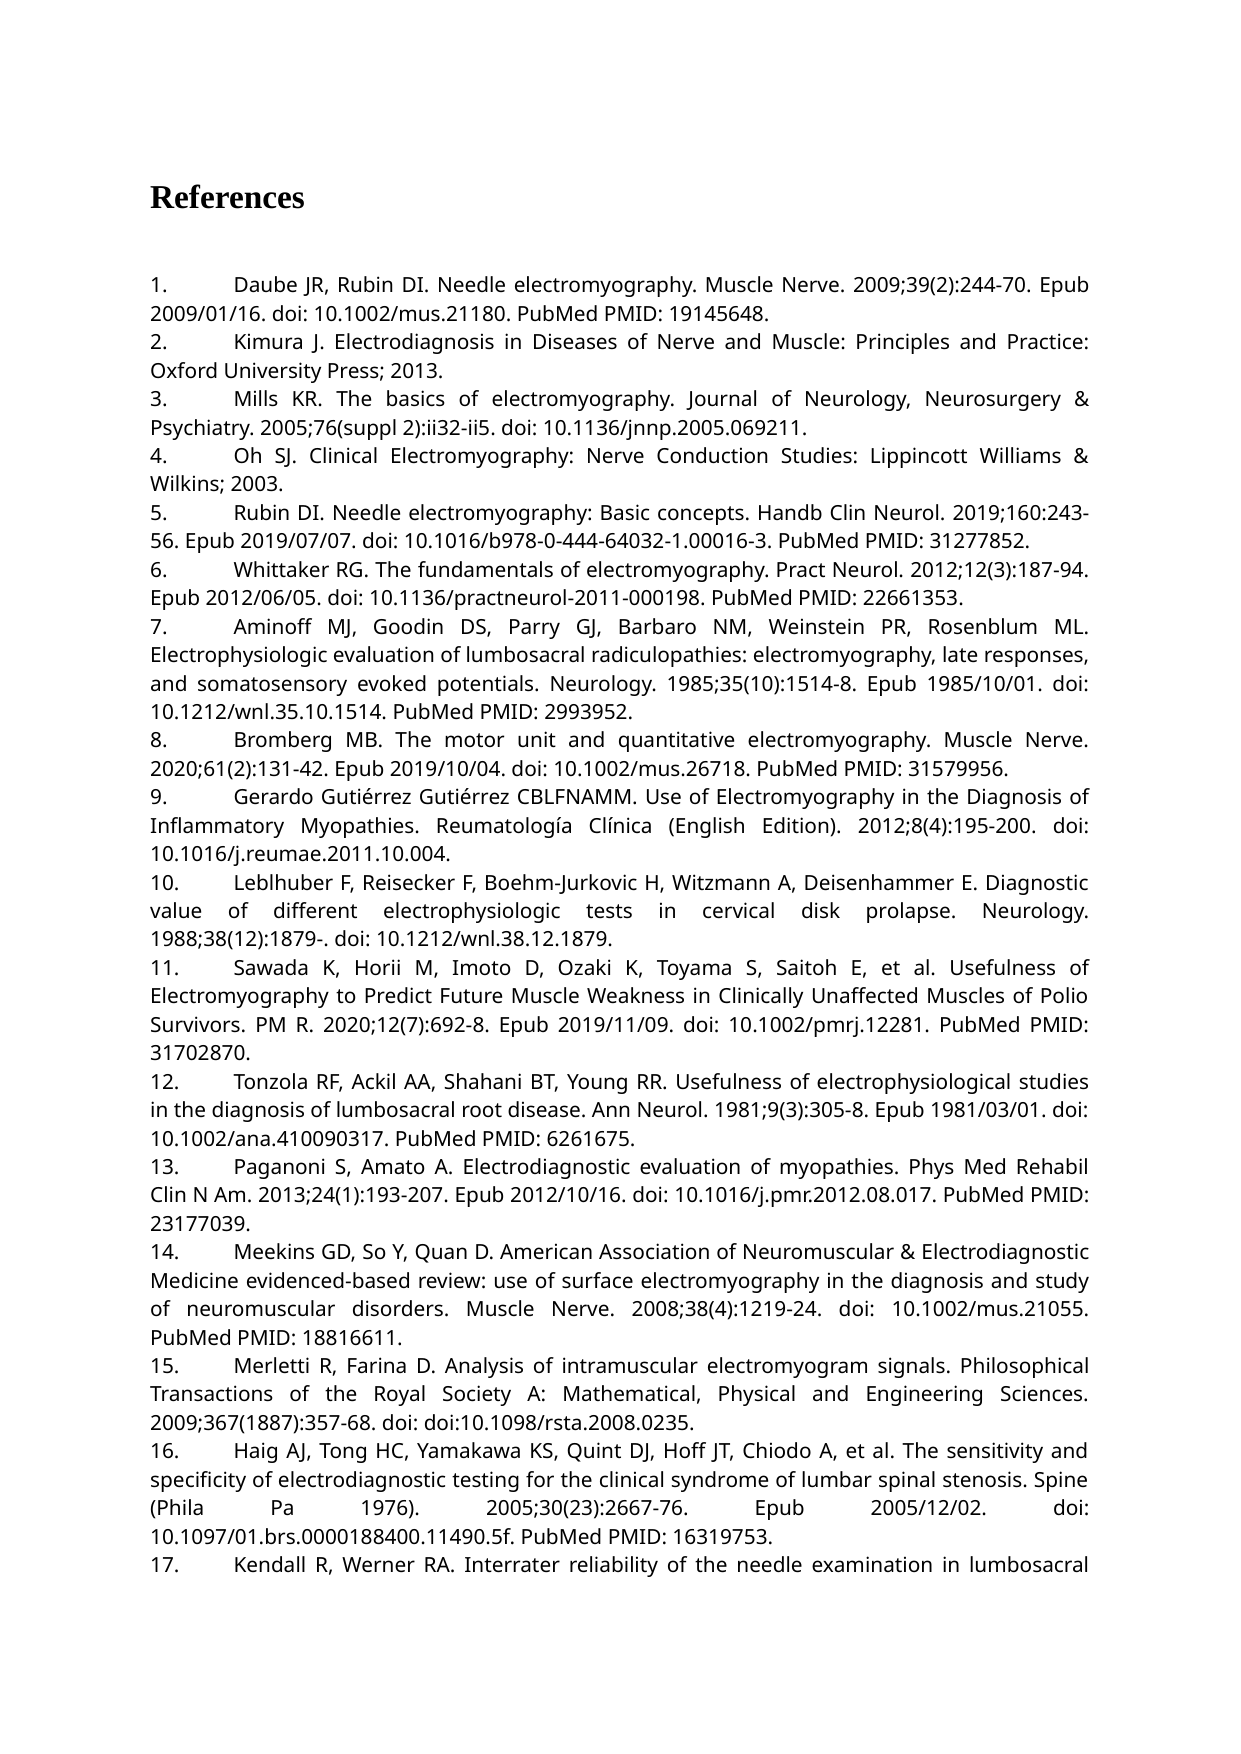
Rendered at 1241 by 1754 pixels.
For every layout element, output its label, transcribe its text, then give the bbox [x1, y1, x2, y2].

text 12. Tonzola RF, Ackil AA, Shahani BT, Young RR. Usefulness of electrophysiological studies in the diagnosis of lumbosacral root disease. Ann Neurol. 1981;9(3):305-8. Epub 1981/03/01. doi: 10.1002/ana.410090317. PubMed PMID: 6261675. [150, 1067, 1090, 1152]
text 15. Merletti R, Farina D. Analysis of intramuscular electromyogram signals. Philosophical Transactions of the Royal Society A: Mathematical, Physical and Engineering Sciences. 2009;367(1887):357-68. doi: doi:10.1098/rsta.2008.0235. [150, 1351, 1090, 1436]
text 13. Paganoni S, Amato A. Electrodiagnostic evaluation of myopathies. Phys Med Rehabil Clin N Am. 2013;24(1):193-207. Epub 2012/10/16. doi: 10.1016/j.pmr.2012.08.017. PubMed PMID: 23177039. [150, 1152, 1090, 1237]
text 8. Bromberg MB. The motor unit and quantitative electromyography. Muscle Nerve. 2020;61(2):131-42. Epub 2019/10/04. doi: 10.1002/mus.26718. PubMed PMID: 31579956. [150, 726, 1090, 782]
text 5. Rubin DI. Needle electromyography: Basic concepts. Handb Clin Neurol. 2019;160:243-56. Epub 2019/07/07. doi: 10.1016/b978-0-444-64032-1.00016-3. PubMed PMID: 31277852. [150, 498, 1090, 555]
text 9. Gerardo Gutiérrez Gutiérrez CBLFNAMM. Use of Electromyography in the Diagnosis of Inflammatory Myopathies. Reumatología Clínica (English Edition). 2012;8(4):195-200. doi: 10.1016/j.reumae.2011.10.004. [150, 782, 1090, 868]
text 7. Aminoff MJ, Goodin DS, Parry GJ, Barbaro NM, Weinstein PR, Rosenblum ML. Electrophysiologic evaluation of lumbosacral radiculopathies: electromyography, late responses, and somatosensory evoked potentials. Neurology. 1985;35(10):1514-8. Epub 1985/10/01. doi: 10.1212/wnl.35.10.1514. PubMed PMID: 2993952. [150, 612, 1090, 726]
text 14. Meekins GD, So Y, Quan D. American Association of Neuromuscular & Electrodiagnostic Medicine evidenced-based review: use of surface electromyography in the diagnosis and study of neuromuscular disorders. Muscle Nerve. 2008;38(4):1219-24. doi: 10.1002/mus.21055. PubMed PMID: 18816611. [150, 1237, 1090, 1351]
text 16. Haig AJ, Tong HC, Yamakawa KS, Quint DJ, Hoff JT, Chiodo A, et al. The sensitivity and specificity of electrodiagnostic testing for the clinical syndrome of lumbar spinal stenosis. Spine (Phila Pa 1976). 2005;30(23):2667-76. Epub 2005/12/02. doi: 10.1097/01.brs.0000188400.11490.5f. PubMed PMID: 16319753. [150, 1436, 1090, 1550]
text References [150, 177, 1090, 216]
text 6. Whittaker RG. The fundamentals of electromyography. Pract Neurol. 2012;12(3):187-94. Epub 2012/06/05. doi: 10.1136/practneurol-2011-000198. PubMed PMID: 22661353. [150, 555, 1090, 612]
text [150, 1550, 1090, 1579]
text 4. Oh SJ. Clinical Electromyography: Nerve Conduction Studies: Lippincott Williams & Wilkins; 2003. [150, 441, 1090, 498]
text 10. Leblhuber F, Reisecker F, Boehm-Jurkovic H, Witzmann A, Deisenhammer E. Diagnostic value of different electrophysiologic tests in cervical disk prolapse. Neurology. 1988;38(12):1879-. doi: 10.1212/wnl.38.12.1879. [150, 868, 1090, 953]
text 3. Mills KR. The basics of electromyography. Journal of Neurology, Neurosurgery & Psychiatry. 2005;76(suppl 2):ii32-ii5. doi: 10.1136/jnnp.2005.069211. [150, 384, 1090, 441]
text 2. Kimura J. Electrodiagnosis in Diseases of Nerve and Muscle: Principles and Practice: Oxford University Press; 2013. [150, 327, 1090, 384]
text 1. Daube JR, Rubin DI. Needle electromyography. Muscle Nerve. 2009;39(2):244-70. Epub 2009/01/16. doi: 10.1002/mus.21180. PubMed PMID: 19145648. [150, 271, 1090, 327]
text 11. Sawada K, Horii M, Imoto D, Ozaki K, Toyama S, Saitoh E, et al. Usefulness of Electromyography to Predict Future Muscle Weakness in Clinically Unaffected Muscles of Polio Survivors. PM R. 2020;12(7):692-8. Epub 2019/11/09. doi: 10.1002/pmrj.12281. PubMed PMID: 31702870. [150, 953, 1090, 1067]
